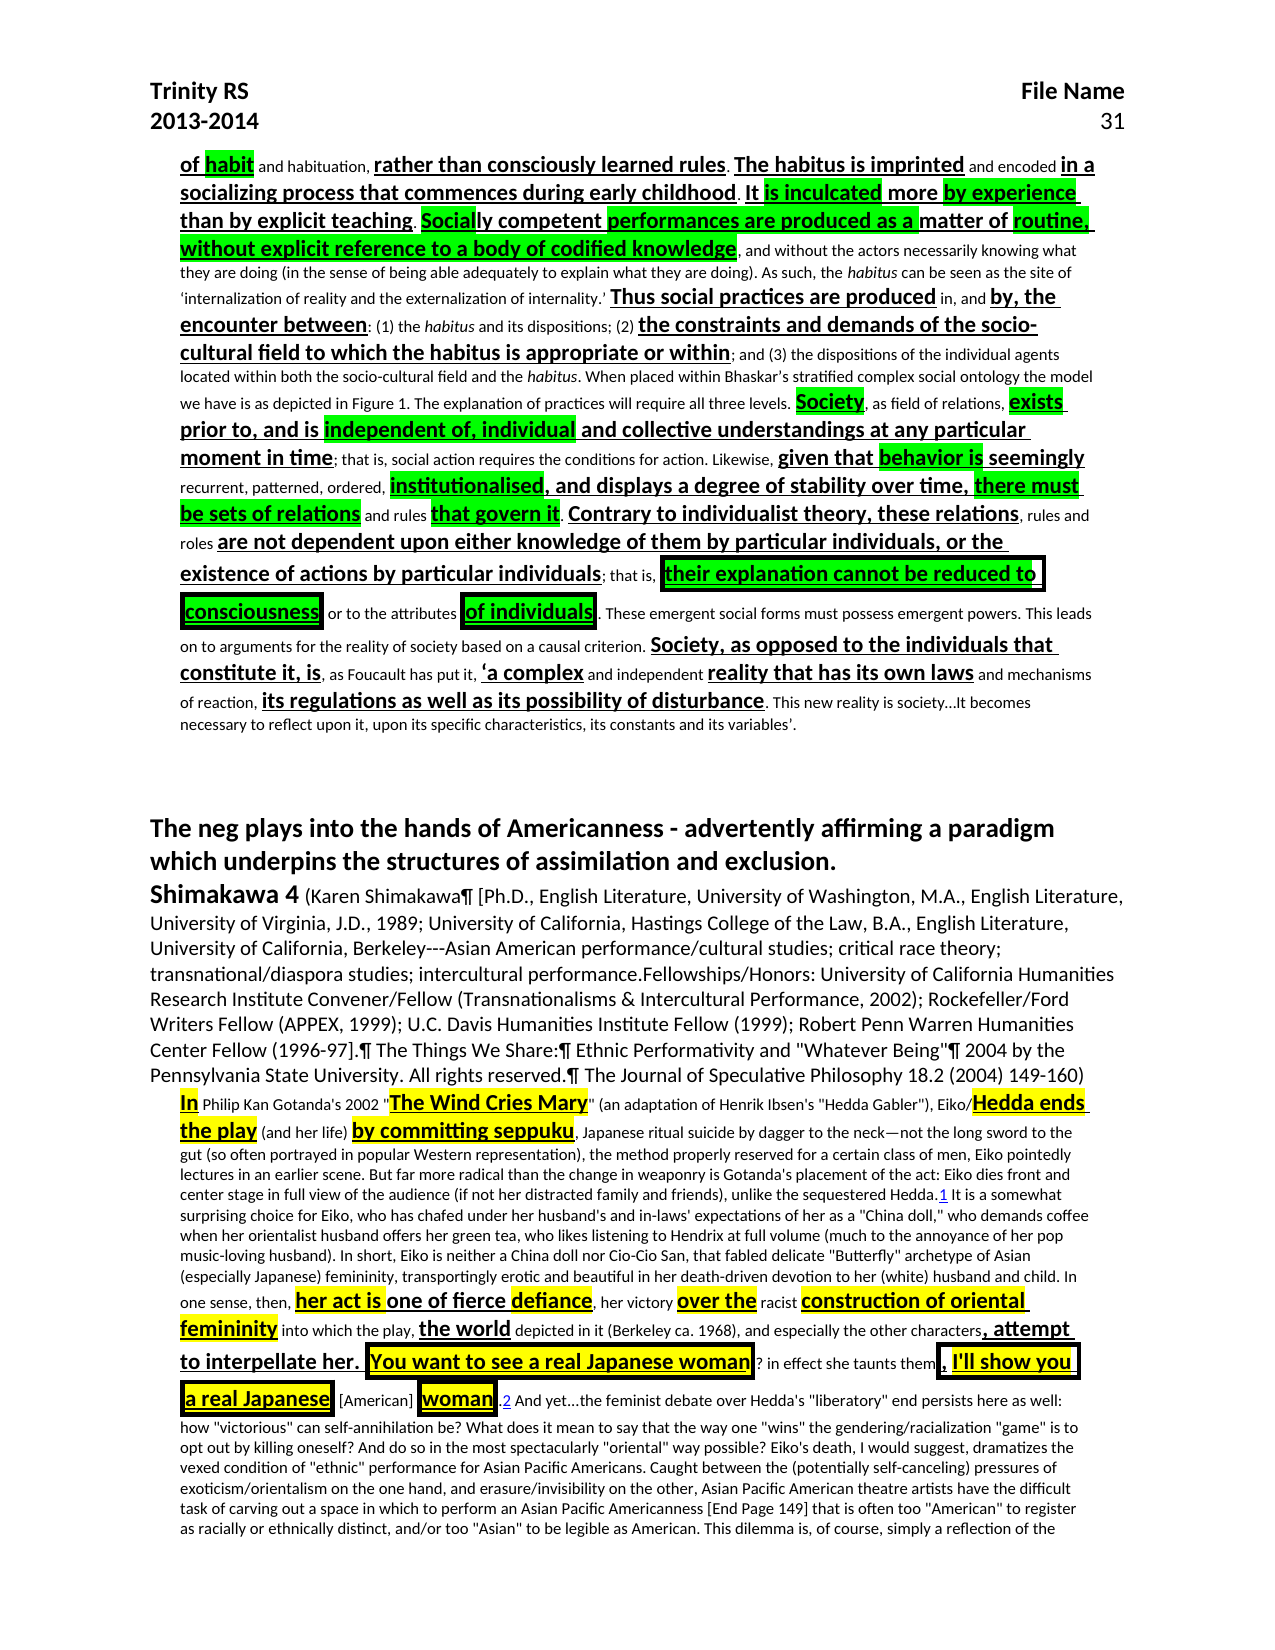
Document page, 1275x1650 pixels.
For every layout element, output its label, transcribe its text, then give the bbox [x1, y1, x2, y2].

text Shimakawa 4 (Karen Shimakawa¶ [Ph.D., English Literature, University of Washington, M.A., English Literature, University of Virginia, J.D., 1989; University of California, Hastings College of the Law, B.A., English Literature, University of California, Berkeley---Asian American performance/cultural studies; critical race theory; transnational/diaspora studies; intercultural performance.Fellowships/Honors: University of California Humanities Research Institute Convener/Fellow (Transnationalisms & Intercultural Performance, 2002); Rockefeller/Ford Writers Fellow (APPEX, 1999); U.C. Davis Humanities Institute Fellow (1999); Robert Penn Warren Humanities Center Fellow (1996-97].¶ The Things We Share:¶ Ethnic Performativity and "Whatever Being"¶ 2004 by the Pennsylvania State University. All rights reserved.¶ The Journal of Speculative Philosophy 18.2 (2004) 149-160) [150, 877, 1125, 1088]
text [180, 1088, 1095, 1539]
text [180, 232, 1095, 734]
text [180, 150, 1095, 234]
subtitle The neg plays into the hands of Americanness - advertently affirming a paradigm which underpins the structures of assimilation and exclusion. [150, 811, 1125, 877]
